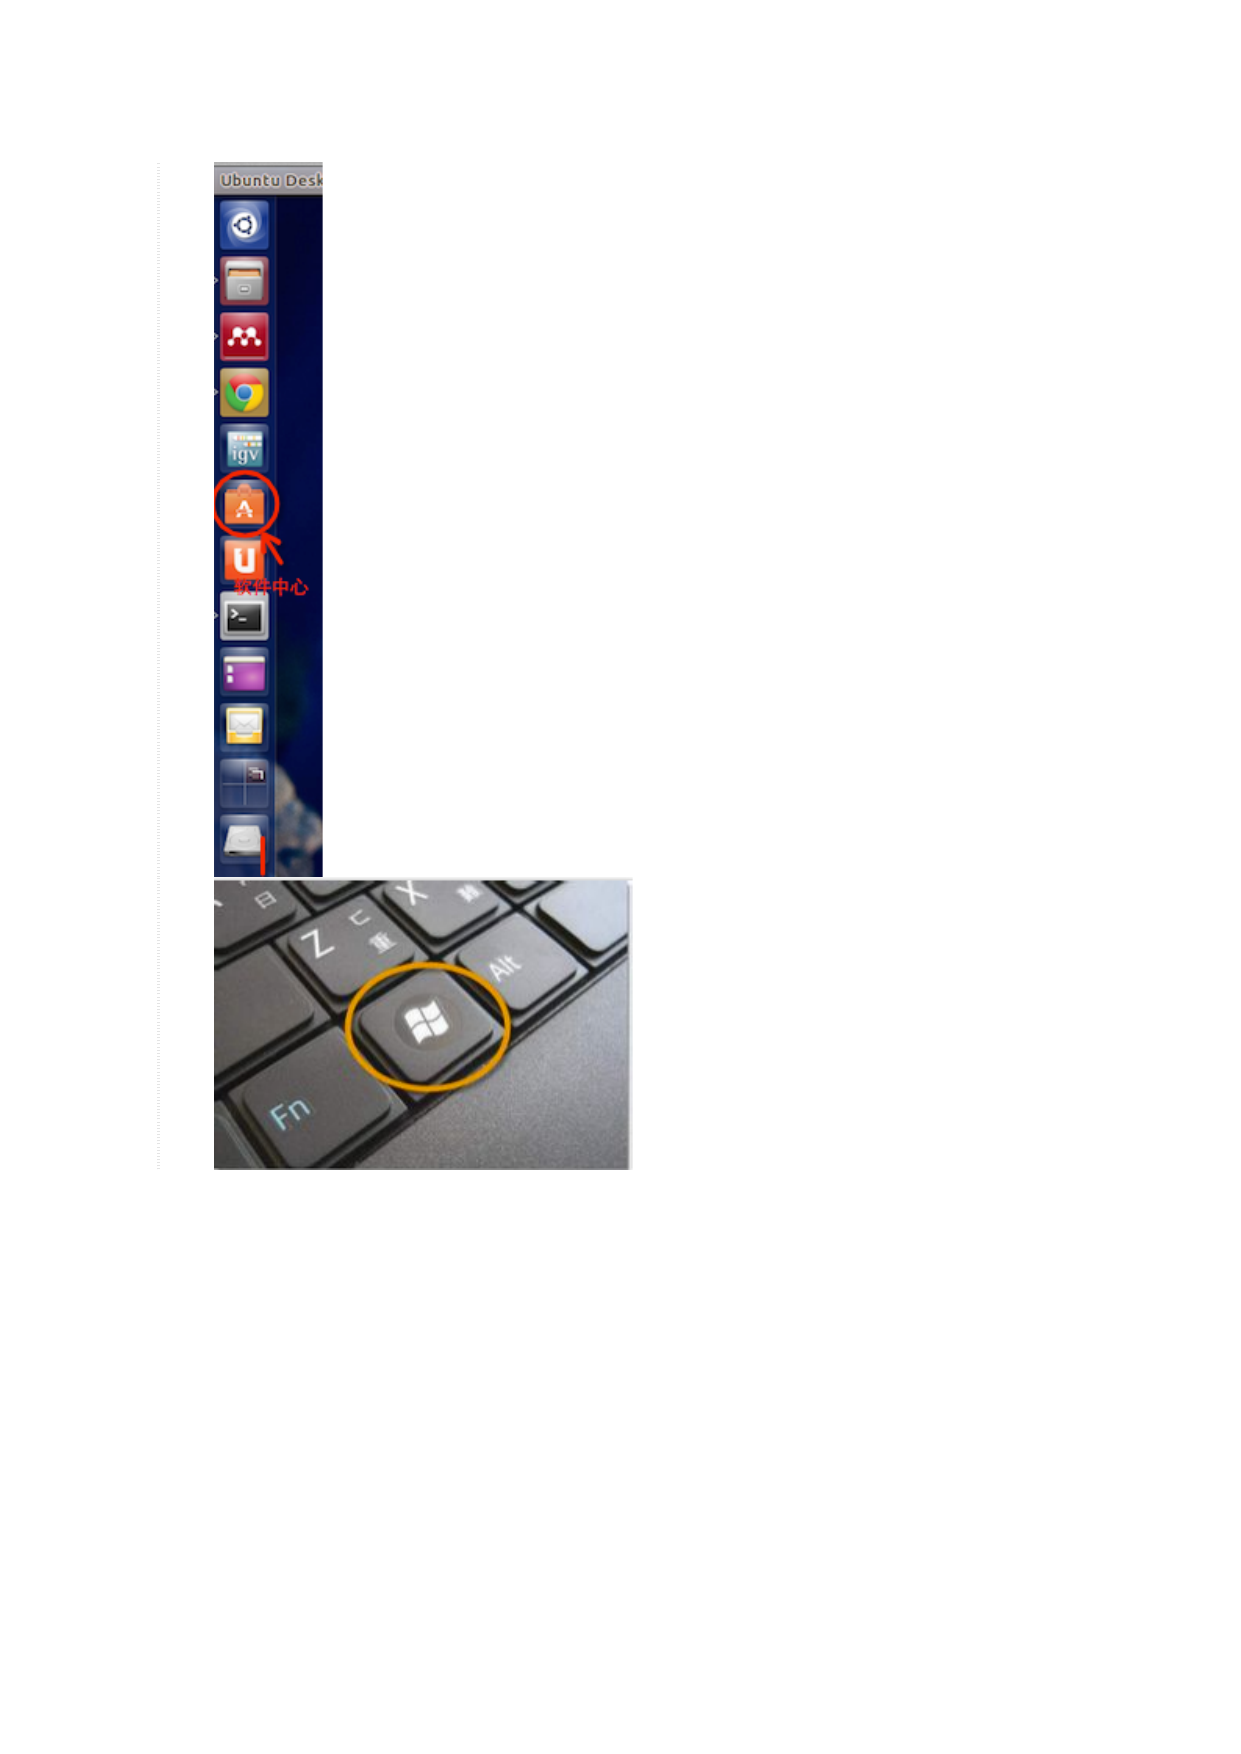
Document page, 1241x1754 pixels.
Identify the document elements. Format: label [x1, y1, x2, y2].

picture [214, 162, 633, 1170]
